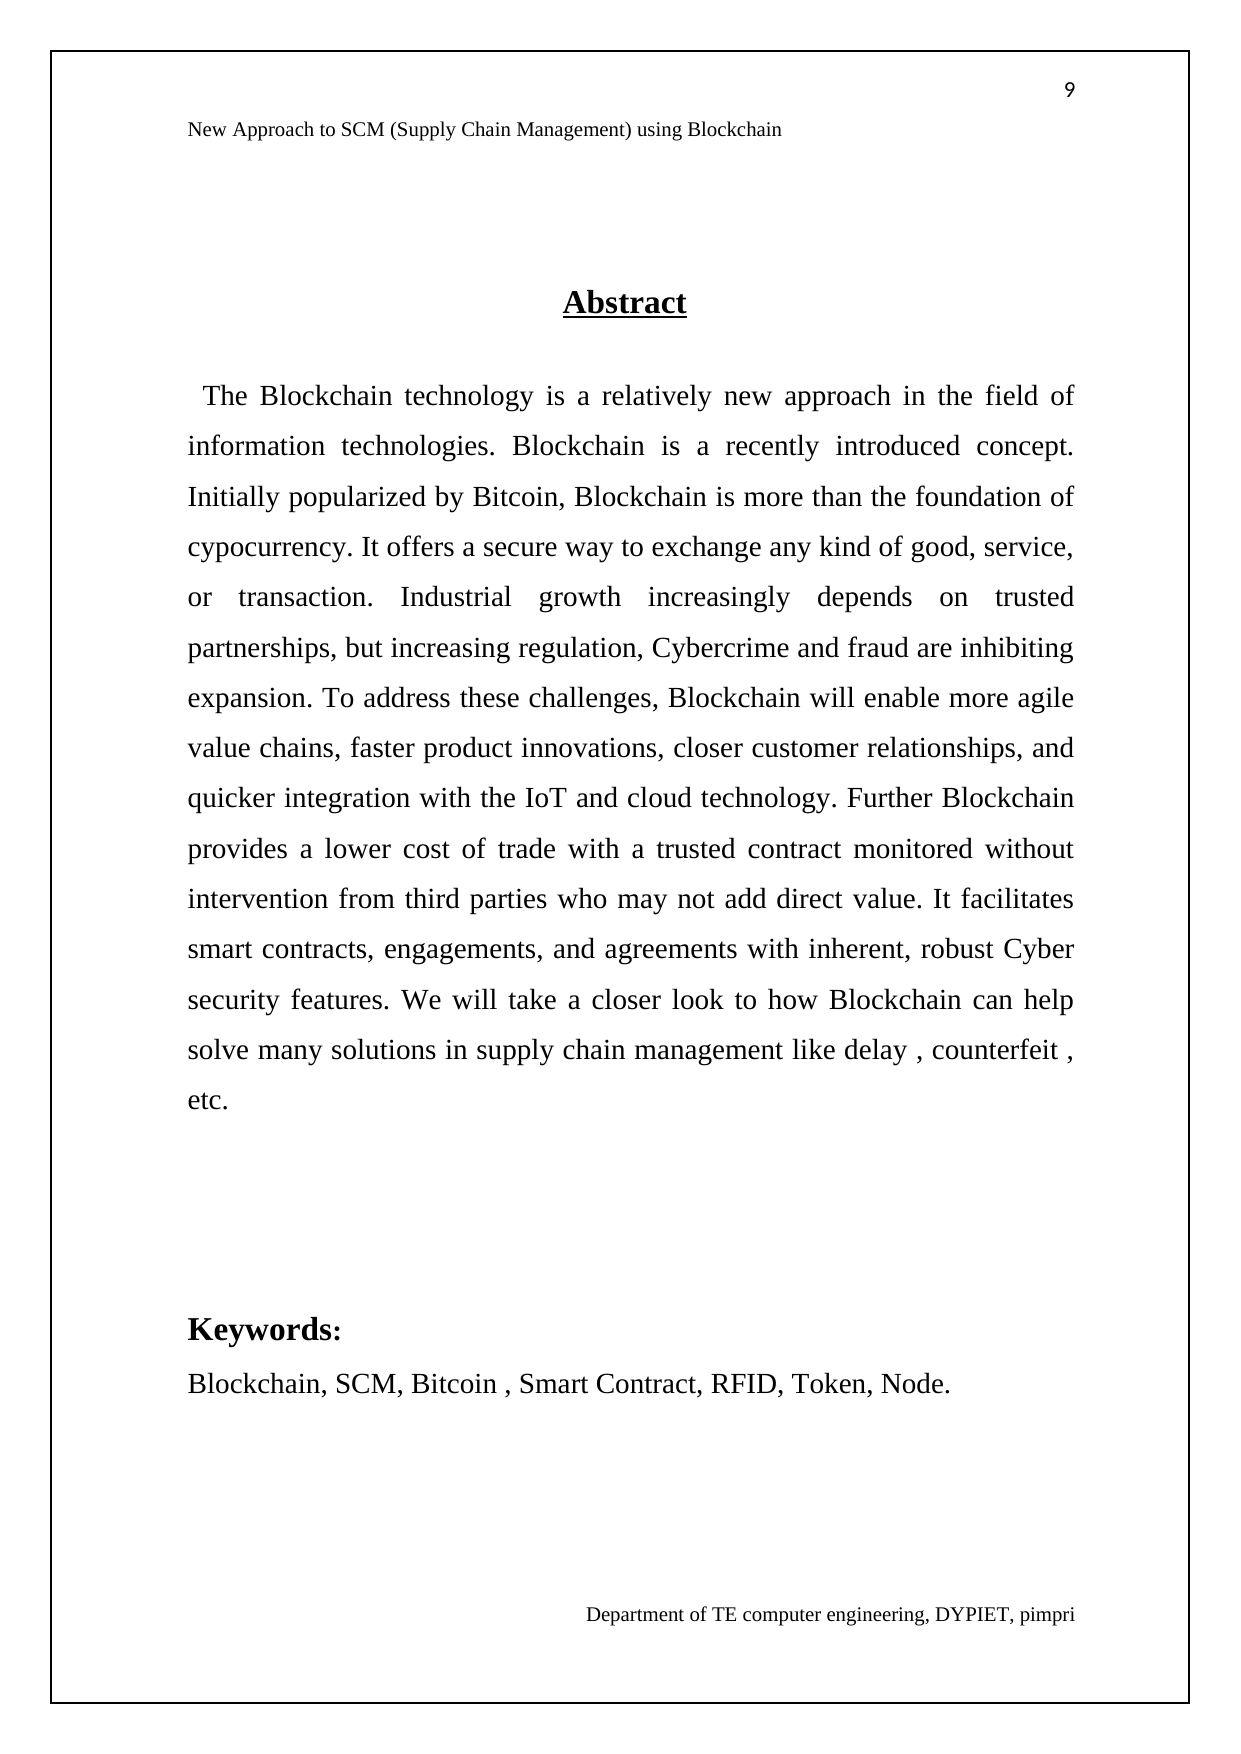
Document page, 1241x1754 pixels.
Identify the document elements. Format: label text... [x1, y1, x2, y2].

text The Blockchain technology is a relatively new approach in the field of information technologies. Blockchain is a recently introduced concept. Initially popularized by Bitcoin, Blockchain is more than the foundation of cypocurrency. It offers a secure way to exchange any kind of good, service, or transaction. Industrial growth increasingly depends on trusted partnerships, but increasing regulation, Cybercrime and fraud are inhibiting expansion. To address these challenges, Blockchain will enable more agile value chains, faster product innovations, closer customer relationships, and quicker integration with the IoT and cloud technology. Further Blockchain provides a lower cost of trade with a trusted contract monitored without intervention from third parties who may not add direct value. It facilitates smart contracts, engagements, and agreements with inherent, robust Cyber security features. We will take a closer look to how Blockchain can help solve many solutions in supply chain management like delay , counterfeit , etc. [187, 378, 1075, 1116]
subtitle Keywords: [187, 1309, 1075, 1347]
text Blockchain, SCM, Bitcoin , Smart Contract, RFID, Token, Node. [187, 1366, 1075, 1400]
subtitle Abstract [487, 282, 1075, 321]
